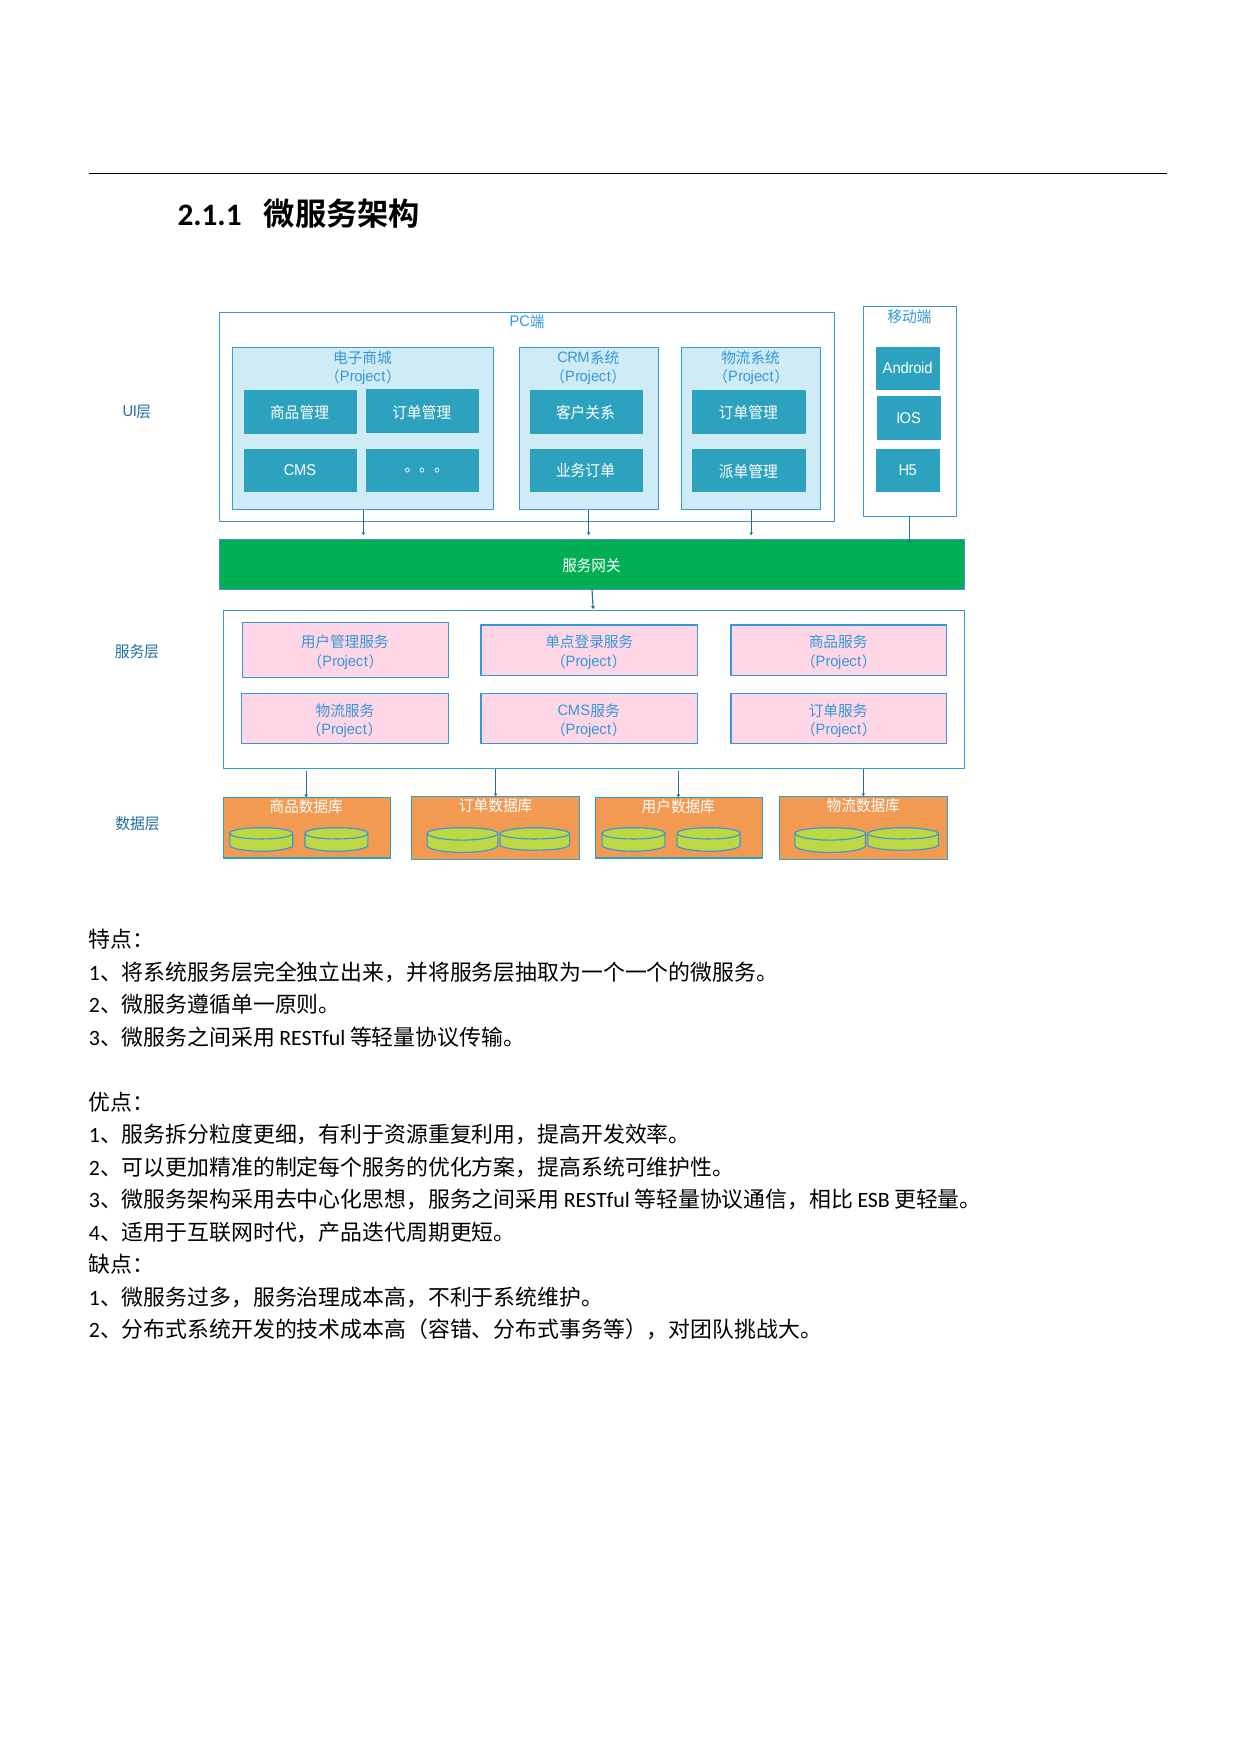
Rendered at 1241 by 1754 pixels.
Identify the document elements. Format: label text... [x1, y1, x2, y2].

text 1、将系统服务层完全独立出来，并将服务层抽取为一个一个的微服务。 [89, 954, 1167, 987]
text 2、可以更加精准的制定每个服务的优化方案，提高系统可维护性。 [89, 1149, 1167, 1182]
text 3、微服务之间采用RESTful等轻量协议传输。 [89, 1019, 1167, 1052]
text 3、微服务架构采用去中心化思想，服务之间采用RESTful等轻量协议通信，相比ESB更轻量。 [89, 1182, 1167, 1214]
text 特点： [89, 922, 1167, 954]
text 2、分布式系统开发的技术成本高（容错、分布式事务等），对团队挑战大。 [89, 1312, 1167, 1344]
subtitle 微服务架构 [177, 179, 1167, 244]
text 1、微服务过多，服务治理成本高，不利于系统维护。 [89, 1279, 1167, 1312]
text 4、适用于互联网时代，产品迭代周期更短。 [89, 1214, 1167, 1247]
text 缺点： [89, 1247, 1167, 1279]
text 2、微服务遵循单一原则。 [89, 987, 1167, 1019]
text 1、服务拆分粒度更细，有利于资源重复利用，提高开发效率。 [89, 1117, 1167, 1149]
text 优点： [89, 1084, 1167, 1117]
